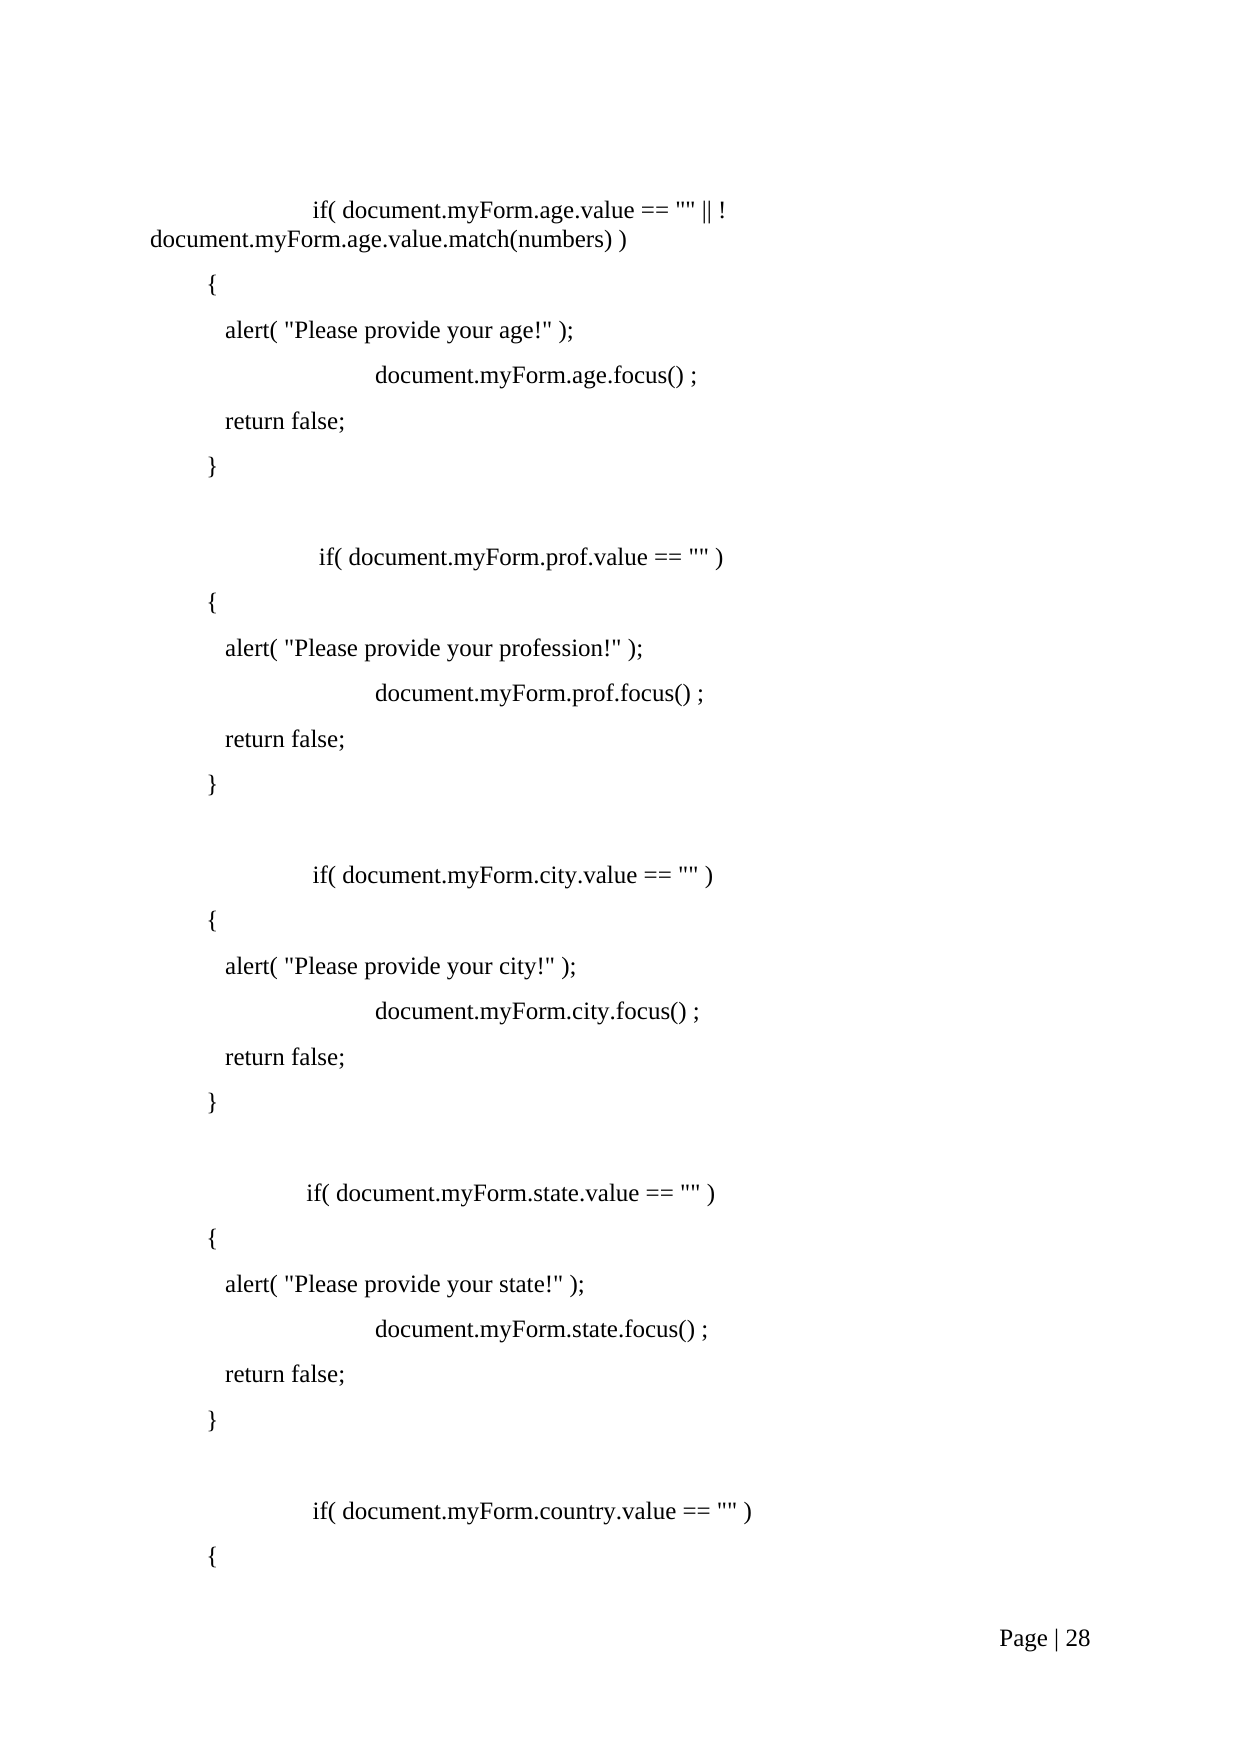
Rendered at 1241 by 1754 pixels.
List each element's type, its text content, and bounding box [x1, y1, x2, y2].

text { [150, 905, 1090, 934]
text document.myForm.prof.focus() ; [150, 678, 1090, 707]
text return false; [150, 1042, 1090, 1070]
text if( document.myForm.state.value == "" ) [150, 1178, 1090, 1207]
text document.myForm.state.focus() ; [150, 1314, 1090, 1343]
text return false; [150, 1359, 1090, 1388]
text if( document.myForm.city.value == "" ) [150, 860, 1090, 889]
text alert( "Please provide your profession!" ); [150, 633, 1090, 662]
text if( document.myForm.prof.value == "" ) [150, 542, 1090, 571]
text { [150, 269, 1090, 298]
text return false; [150, 724, 1090, 752]
text } [150, 1087, 1090, 1116]
text } [150, 769, 1090, 798]
text { [150, 587, 1090, 616]
text alert( "Please provide your state!" ); [150, 1269, 1090, 1297]
text { [150, 1223, 1090, 1252]
text return false; [150, 406, 1090, 434]
text document.myForm.age.focus() ; [150, 360, 1090, 389]
text if( document.myForm.age.value == "" || !document.myForm.age.value.match(numbers) ) [150, 195, 1090, 253]
text alert( "Please provide your age!" ); [150, 315, 1090, 344]
text { [150, 1541, 1090, 1570]
text alert( "Please provide your city!" ); [150, 951, 1090, 979]
text } [150, 1405, 1090, 1434]
text } [150, 451, 1090, 480]
text if( document.myForm.country.value == "" ) [150, 1496, 1090, 1524]
text document.myForm.city.focus() ; [150, 996, 1090, 1025]
